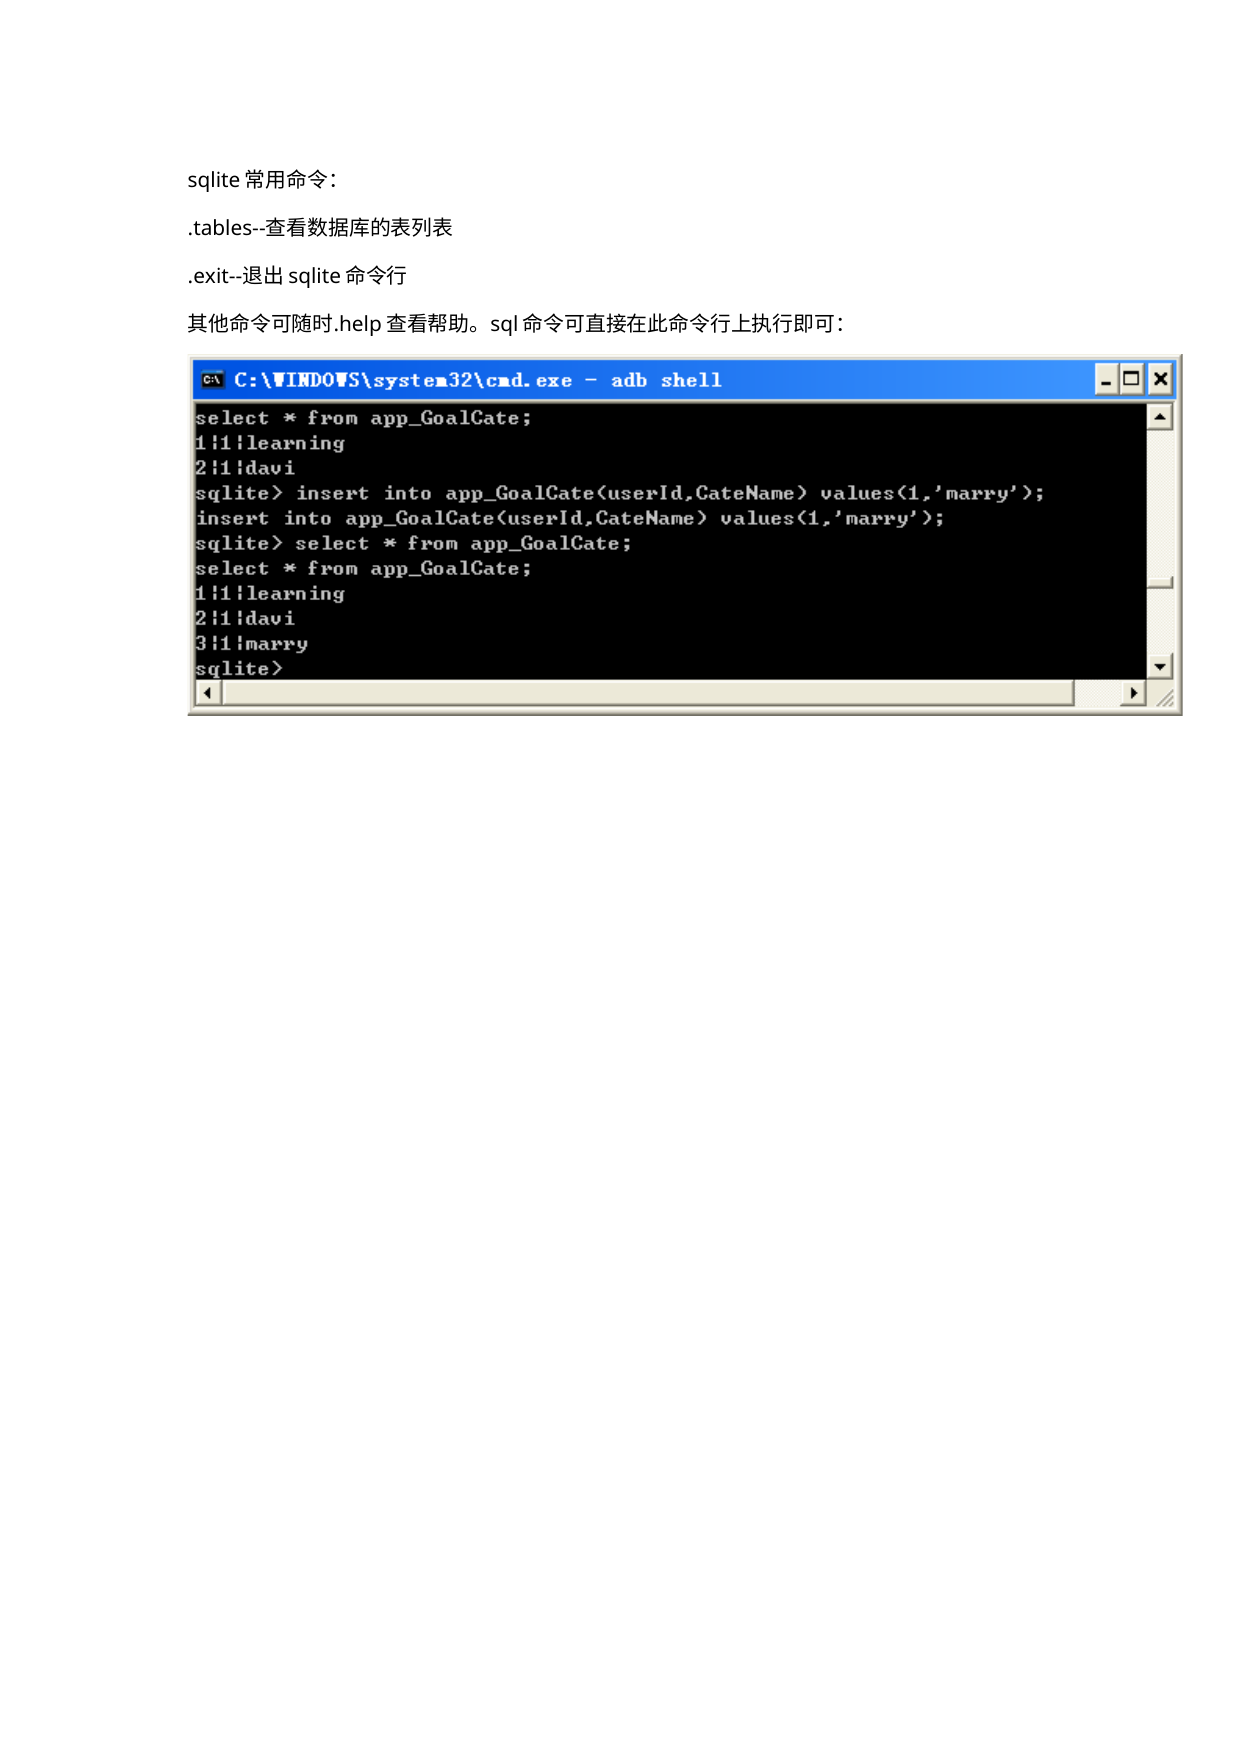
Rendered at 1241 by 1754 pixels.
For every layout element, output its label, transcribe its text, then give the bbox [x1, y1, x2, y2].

picture [187, 354, 1183, 716]
text .tables--查看数据库的表列表 [187, 210, 1053, 243]
text 其他命令可随时.help查看帮助。sql命令可直接在此命令行上执行即可： [187, 306, 1053, 339]
text .exit--退出sqlite命令行 [187, 258, 1053, 291]
text sqlite常用命令： [187, 162, 1053, 194]
